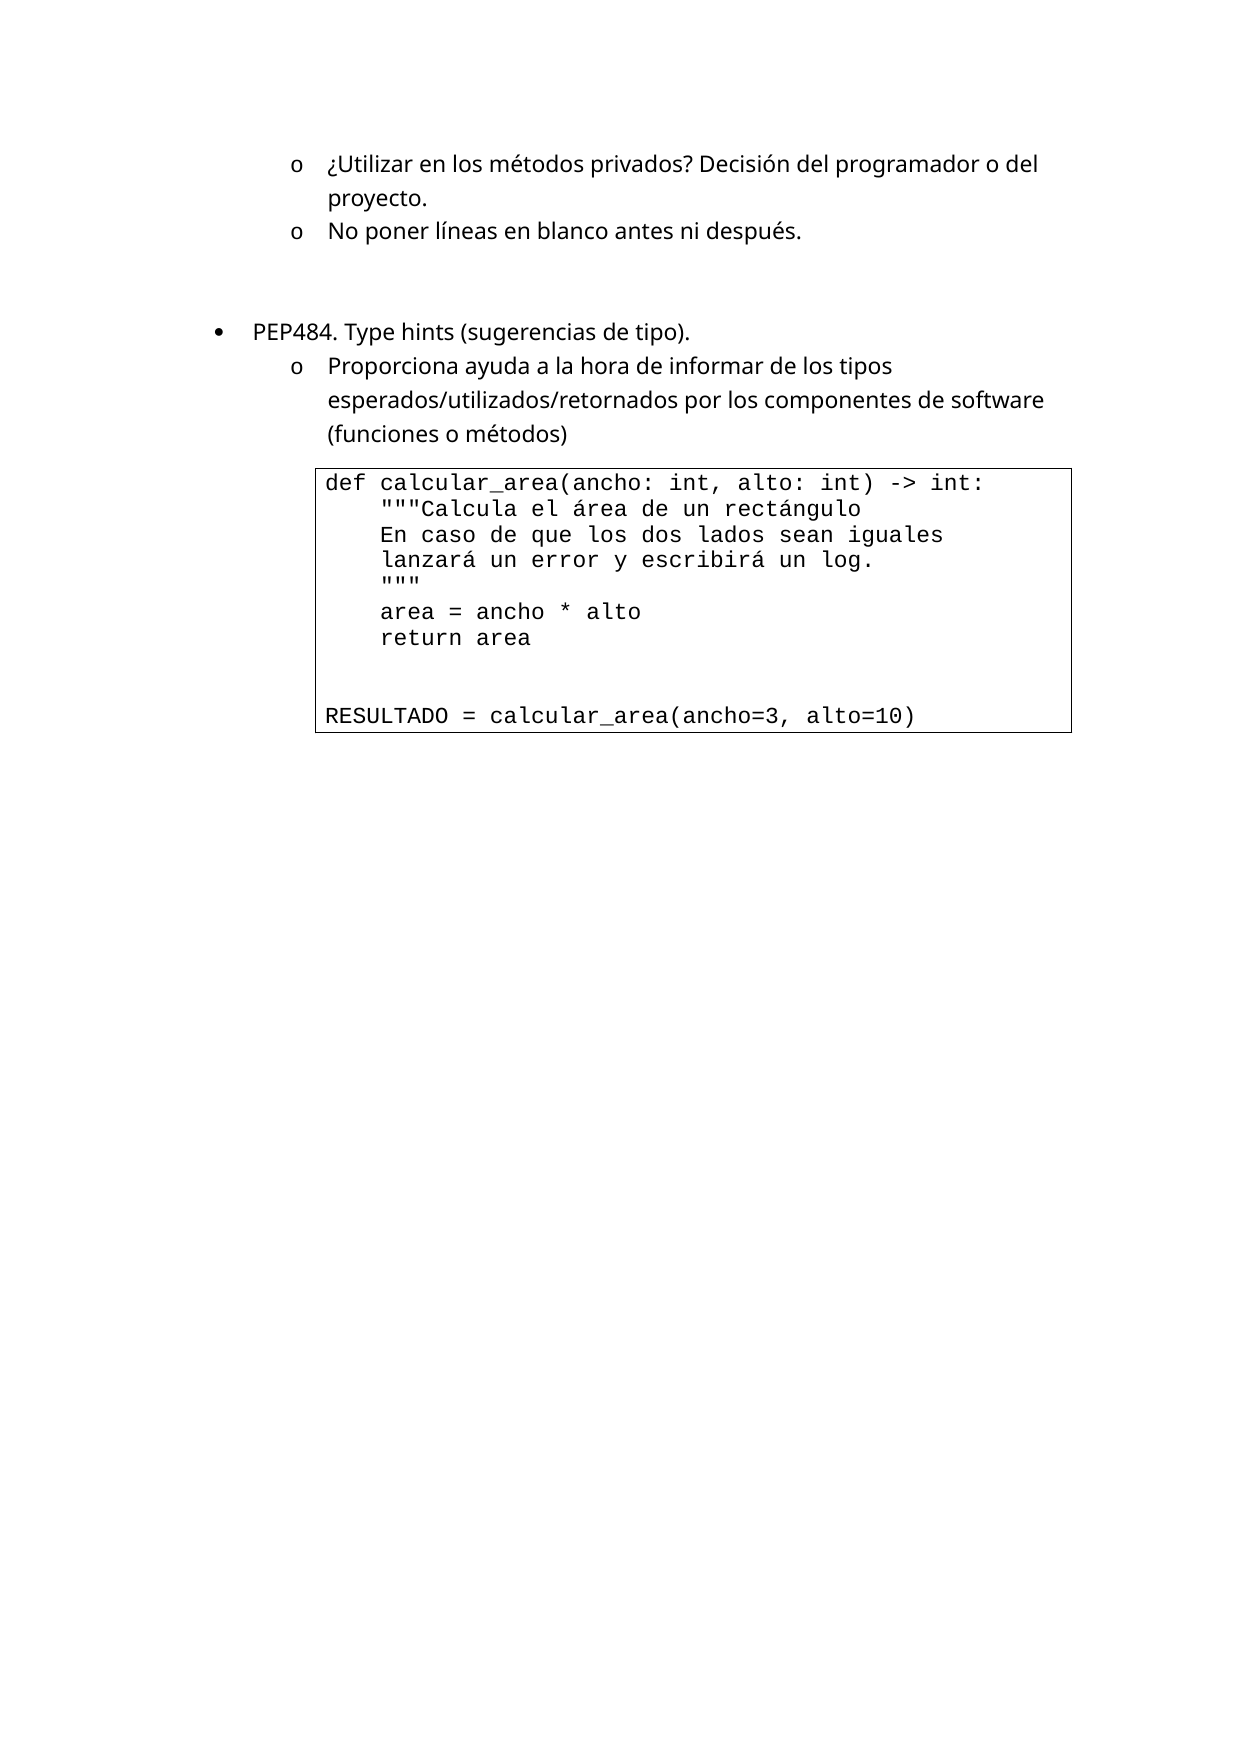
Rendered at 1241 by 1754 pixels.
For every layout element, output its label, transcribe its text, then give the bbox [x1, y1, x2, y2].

list PEP484. Type hints (sugerencias de tipo). [215, 316, 1063, 347]
text """Calcula el área de un rectángulo [316, 494, 1071, 520]
text area = ancho * alto [316, 598, 1071, 623]
text return area [316, 623, 1071, 653]
text RESULTADO = calcular_area(ancho=3, alto=10) [316, 701, 1071, 732]
text """ [316, 572, 1071, 598]
text En caso de que los dos lados sean iguales [316, 520, 1071, 546]
text lanzará un error y escribirá un log. [316, 546, 1071, 572]
list Proporciona ayuda a la hora de informar de los tipos esperados/utilizados/retornados por los componentes de software (funciones o métodos) [290, 350, 1063, 449]
list ¿Utilizar en los métodos privados? Decisión del programador o del proyecto. [290, 148, 1063, 213]
text def calcular_area(ancho: int, alto: int) -> int: [316, 469, 1071, 494]
list No poner líneas en blanco antes ni después. [290, 215, 1063, 247]
